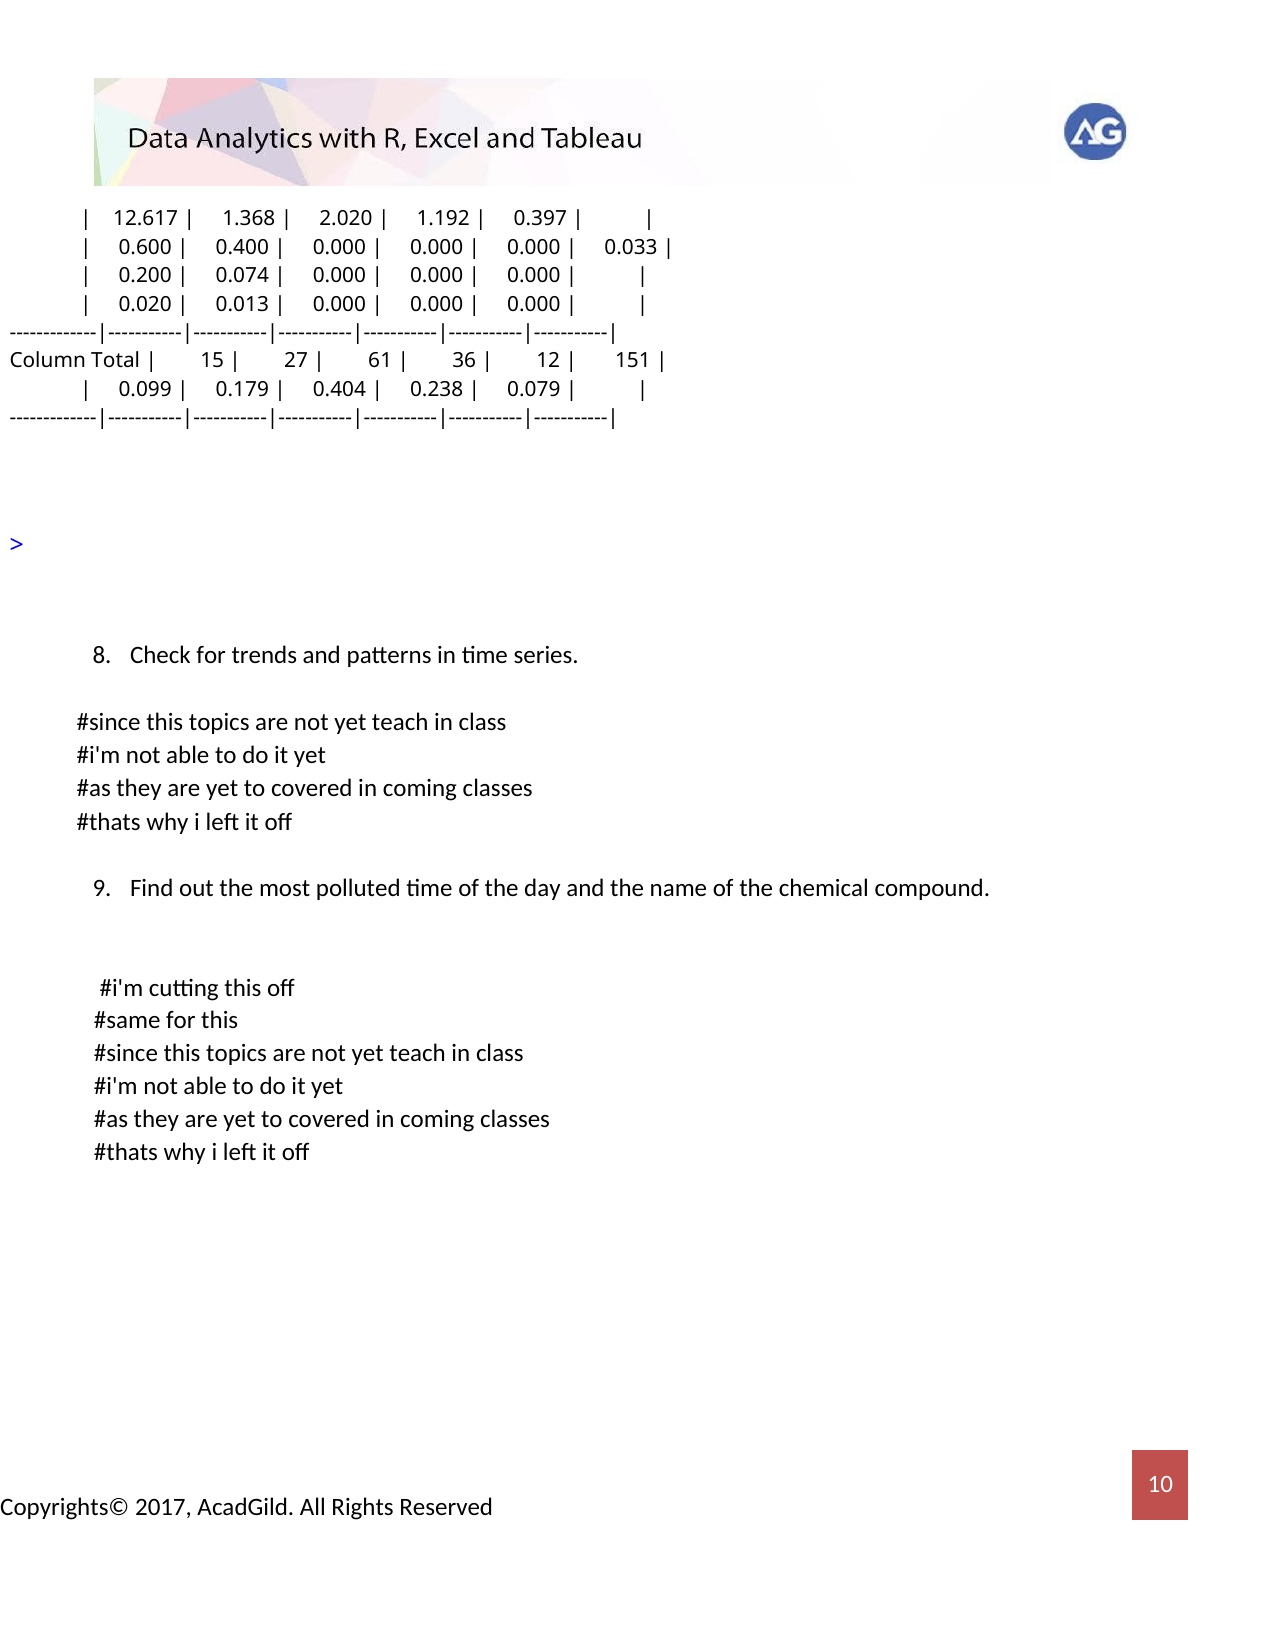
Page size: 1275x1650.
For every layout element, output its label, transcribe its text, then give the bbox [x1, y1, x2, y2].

list Check for trends and patterns in time series. [92, 639, 1199, 670]
text #as they are yet to covered in coming classes [94, 1103, 1199, 1134]
text #i'm cutting this off [94, 972, 1199, 1002]
table_cell [0, 526, 1212, 573]
text #same for this [94, 1005, 1199, 1035]
text #i'm not able to do it yet [94, 1071, 1199, 1101]
text #thats why i left it off [94, 1136, 1199, 1167]
picture [93, 78, 1152, 186]
text #since this topics are not yet teach in class [94, 1038, 1199, 1068]
text #as they are yet to covered in coming classes [76, 772, 1199, 803]
list Find out the most polluted time of the day and the name of the chemical compound. [92, 872, 1199, 903]
text #since this topics are not yet teach in class [76, 706, 1199, 736]
text #i'm not able to do it yet [76, 739, 1199, 770]
text #thats why i left it off [76, 806, 1199, 836]
